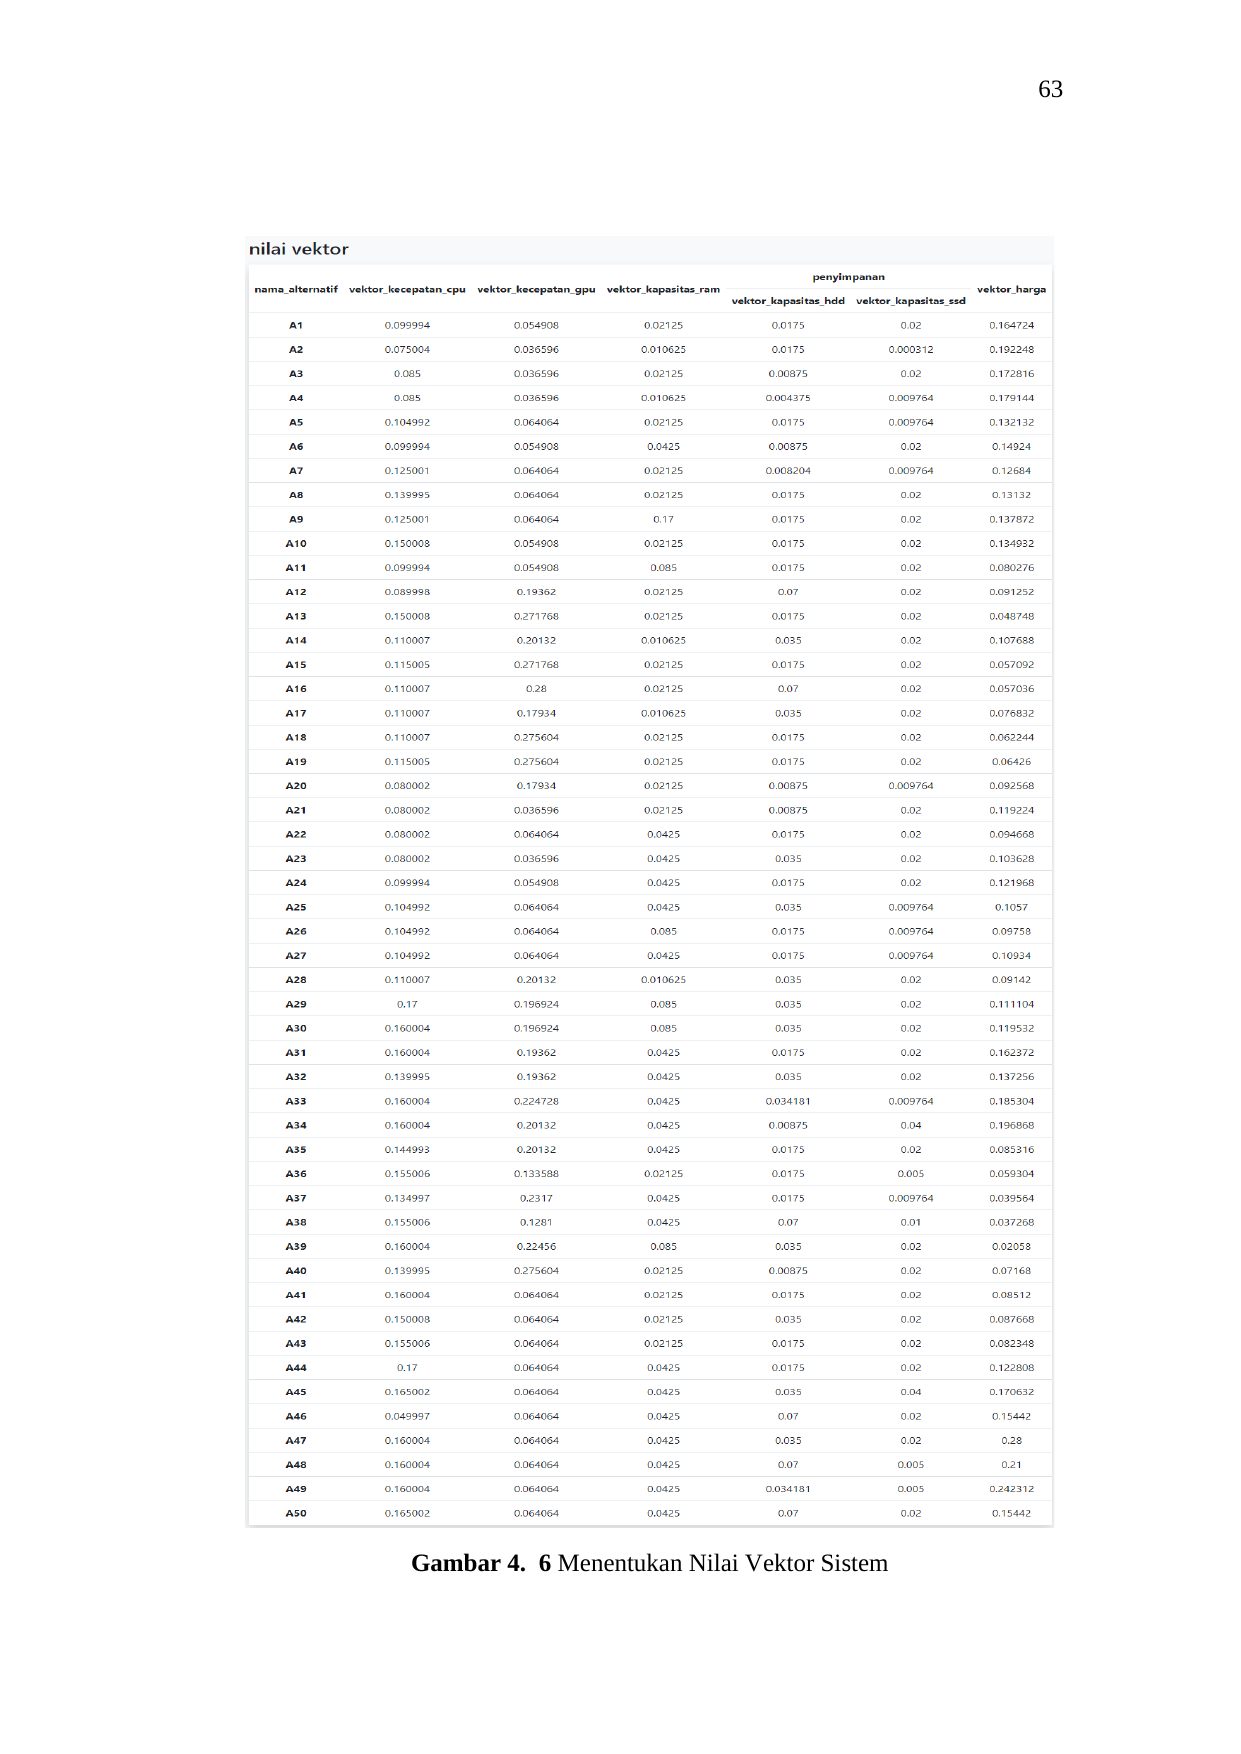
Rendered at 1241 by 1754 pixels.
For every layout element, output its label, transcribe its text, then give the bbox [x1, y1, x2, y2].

picture [245, 236, 1055, 1528]
text Gambar 4. 6 Menentukan Nilai Vektor Sistem [236, 1548, 1063, 1577]
